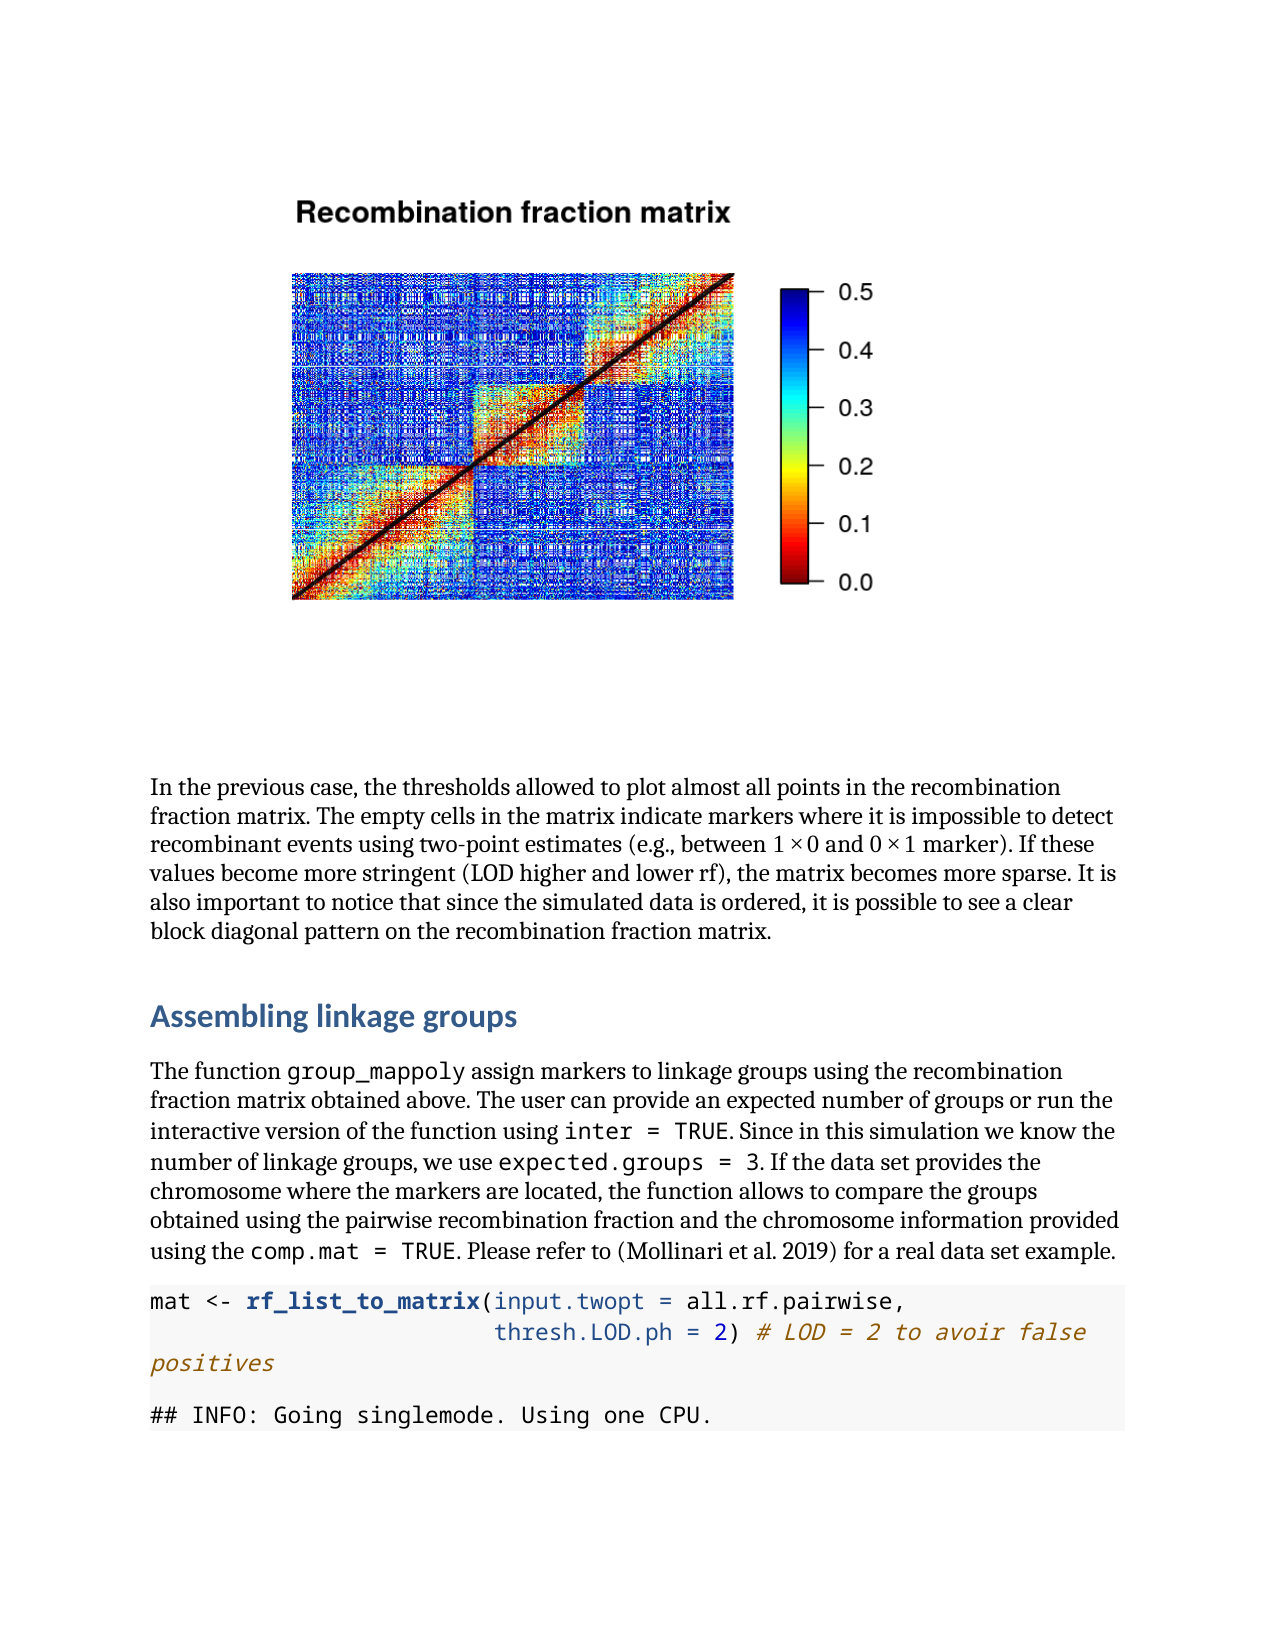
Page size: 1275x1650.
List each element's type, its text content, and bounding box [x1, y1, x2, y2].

text ## INFO: Going singlemode. Using one CPU. [150, 1399, 1125, 1431]
text mat <- rf_list_to_matrix(input.twopt = all.rf.pairwise, thresh.LOD.ph = 2) # LOD = 2 to avoir false positives [274, 1285, 1125, 1378]
picture [168, 150, 924, 754]
text The function group_mappoly assign markers to linkage groups using the recombination fraction matrix obtained above. The user can provide an expected number of groups or run the interactive version of the function using inter = TRUE. Since in this simulation we know the number of linkage groups, we use expected.groups = 3. If the data set provides the chromosome where the markers are located, the function allows to compare the groups obtained using the pairwise recombination fraction and the chromosome information provided using the comp.mat = TRUE. Please refer to (Mollinari et al. 2019) for a real data set example. [150, 1055, 1125, 1266]
text In the previous case, the thresholds allowed to plot almost all points in the recombination fraction matrix. The empty cells in the matrix indicate markers where it is impossible to detect recombinant events using two-point estimates (e.g., between and marker). If these values become more stringent (LOD higher and lower rf), the matrix becomes more sparse. It is also important to notice that since the simulated data is ordered, it is possible to see a clear block diagonal pattern on the recombination fraction matrix. [150, 773, 1125, 945]
subtitle Assembling linkage groups [150, 995, 1125, 1036]
